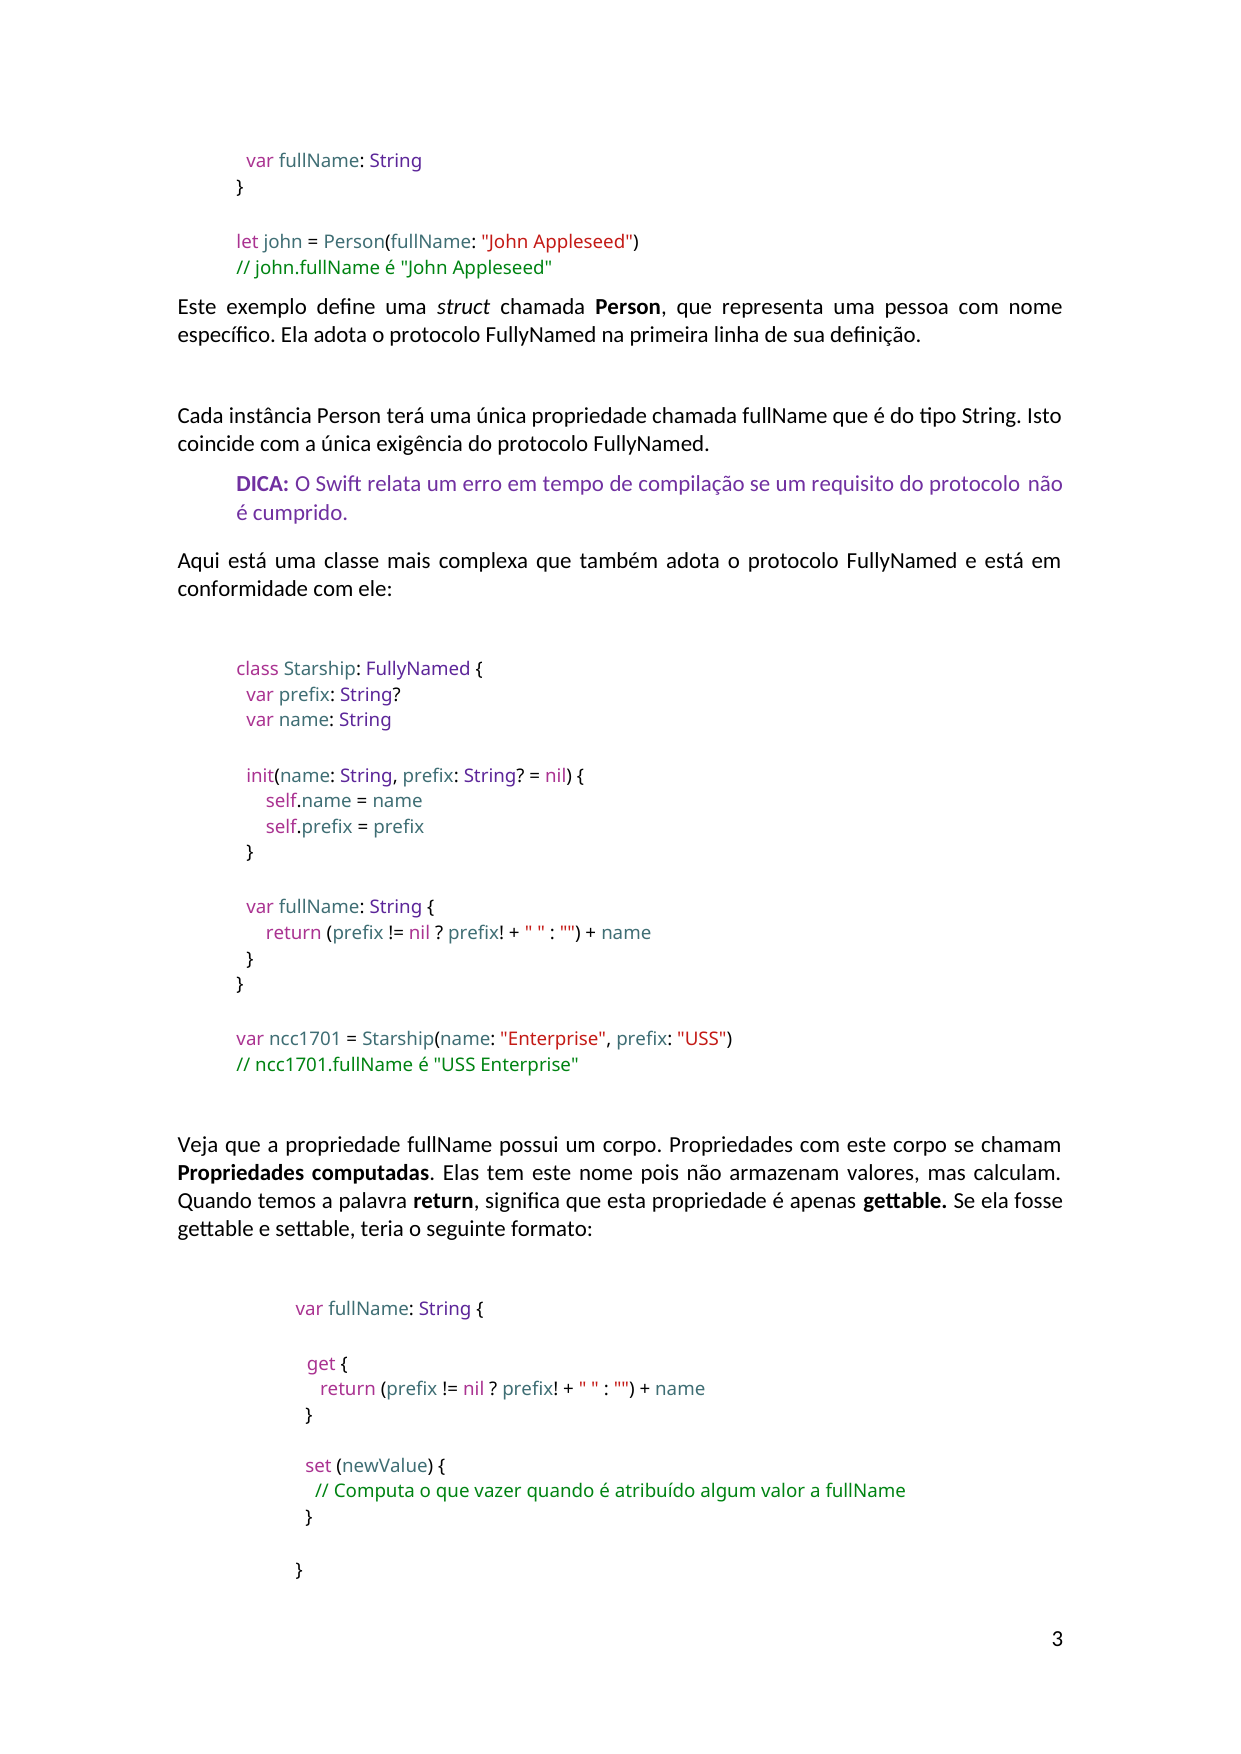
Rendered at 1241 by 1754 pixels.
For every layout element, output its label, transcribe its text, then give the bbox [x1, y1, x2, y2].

text } [295, 1557, 1063, 1582]
text } [295, 1503, 1063, 1529]
text var fullName: String [236, 148, 1063, 173]
text Aqui está uma classe mais complexa que também adota o protocolo FullyNamed e está em conformidade com ele: [177, 546, 1063, 602]
text init(name: String, prefix: String? = nil) { [236, 762, 1063, 787]
text let john = Person(fullName: "John Appleseed") [236, 228, 1063, 254]
text } [236, 945, 1063, 970]
text } [236, 838, 1063, 864]
text var name: String [236, 707, 1063, 732]
text var fullName: String { [236, 894, 1063, 919]
text return (prefix != nil ? prefix! + " " : "") + name [236, 919, 1063, 945]
text // ncc1701.fullName é "USS Enterprise" [236, 1051, 1063, 1077]
text Cada instância Person terá uma única propriedade chamada fullName que é do tipo String. Isto coincide com a única exigência do protocolo FullyNamed. [177, 401, 1063, 457]
text var ncc1701 = Starship(name: "Enterprise", prefix: "USS") [236, 1026, 1063, 1051]
text set (newValue) { [295, 1452, 1063, 1478]
text return (prefix != nil ? prefix! + " " : "") + name [295, 1376, 1063, 1401]
text DICA: O Swift relata um erro em tempo de compilação se um requisito do protocolo não é cumprido. [236, 469, 1063, 526]
text class Starship: FullyNamed { [236, 656, 1063, 681]
text } [295, 1401, 1063, 1427]
text var prefix: String? [236, 681, 1063, 707]
text Este exemplo define uma struct chamada Person, que representa uma pessoa com nome específico. Ela adota o protocolo FullyNamed na primeira linha de sua definição. [177, 292, 1063, 348]
text var fullName: String { [295, 1295, 1063, 1320]
text // Computa o que vazer quando é atribuído algum valor a fullName [295, 1478, 1063, 1503]
text } [236, 970, 1063, 996]
text // john.fullName é "John Appleseed" [236, 254, 1063, 279]
text self.name = name [236, 787, 1063, 813]
text self.prefix = prefix [236, 813, 1063, 838]
text } [236, 173, 1063, 199]
text Veja que a propriedade fullName possui um corpo. Propriedades com este corpo se chamam Propriedades computadas. Elas tem este nome pois não armazenam valores, mas calculam. Quando temos a palavra return, significa que esta propriedade é apenas gettable. Se ela fosse gettable e settable, teria o seguinte formato: [177, 1130, 1063, 1242]
text get { [295, 1350, 1063, 1376]
